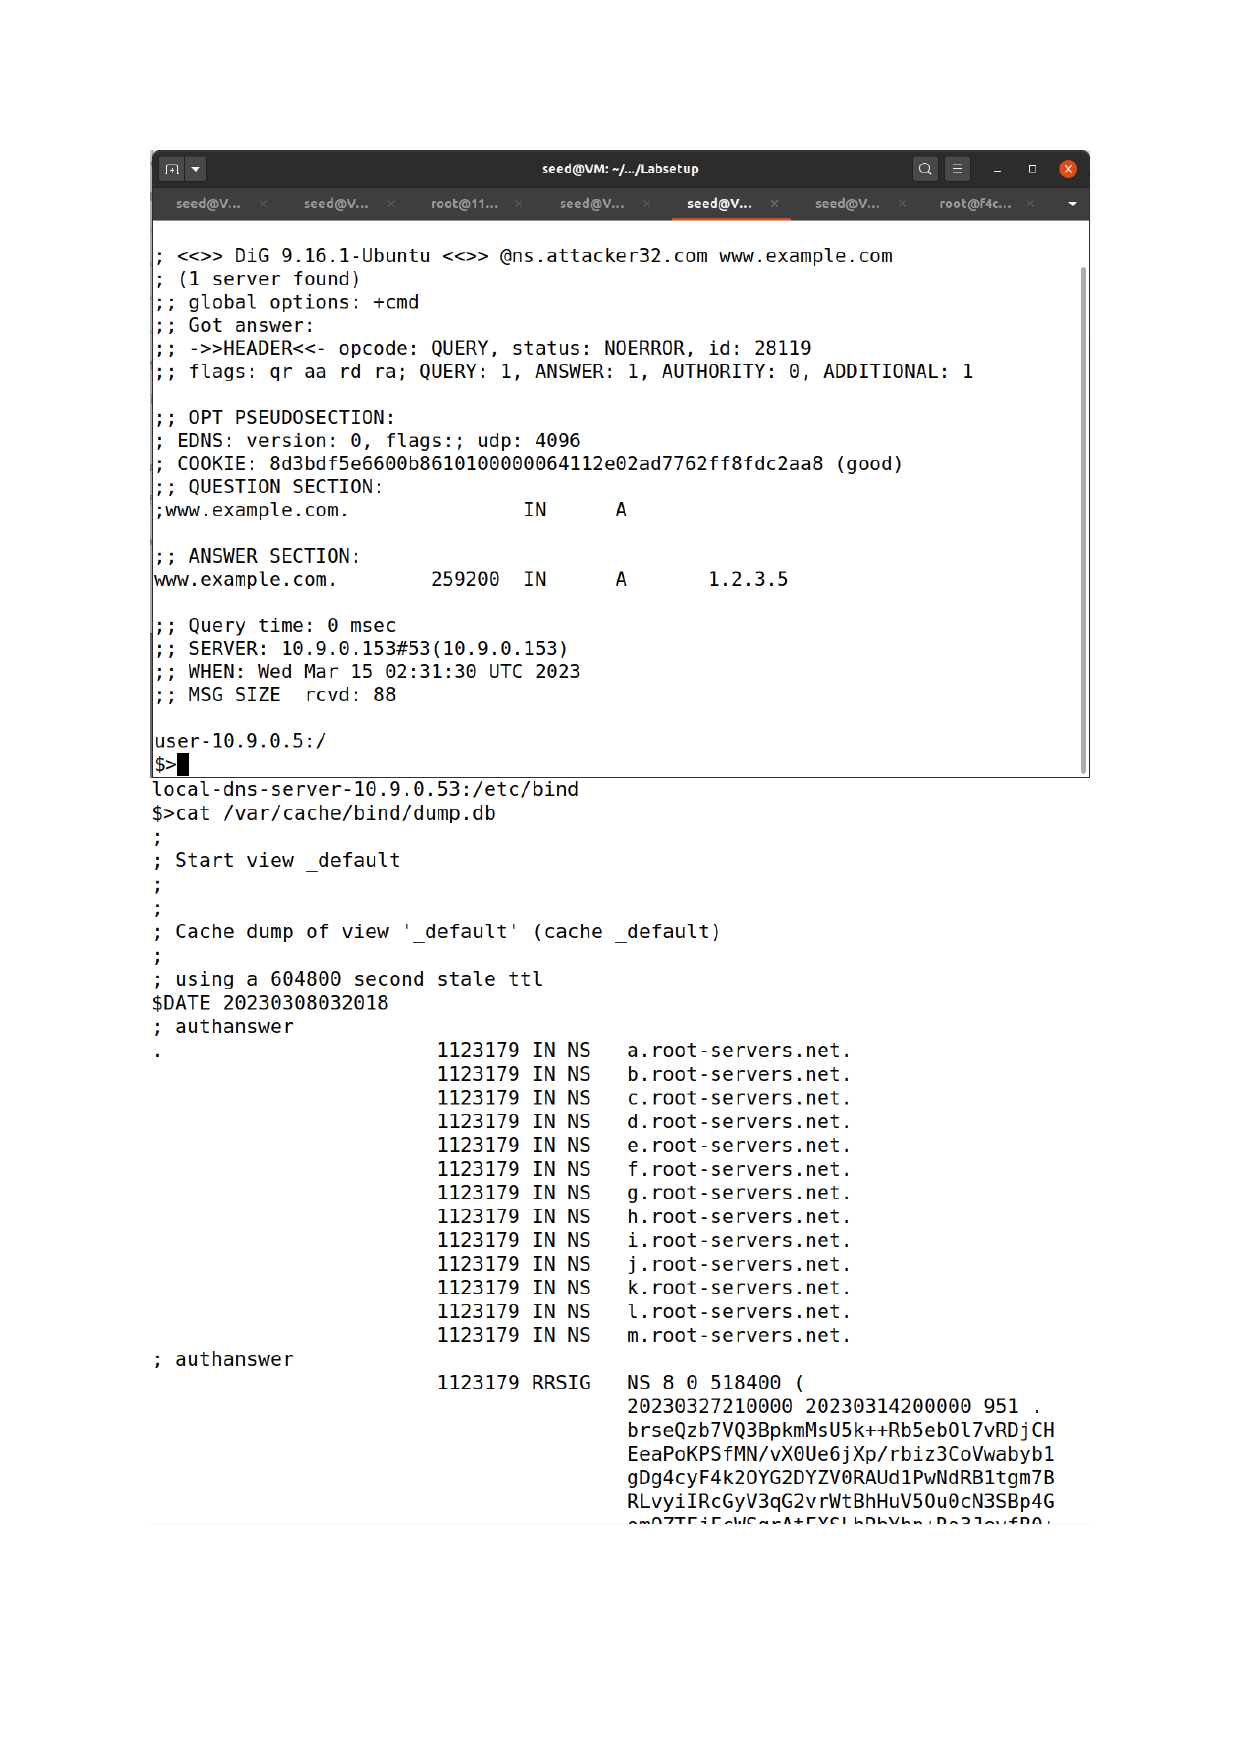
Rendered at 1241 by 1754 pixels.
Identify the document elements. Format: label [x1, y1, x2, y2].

picture [150, 150, 1091, 1525]
